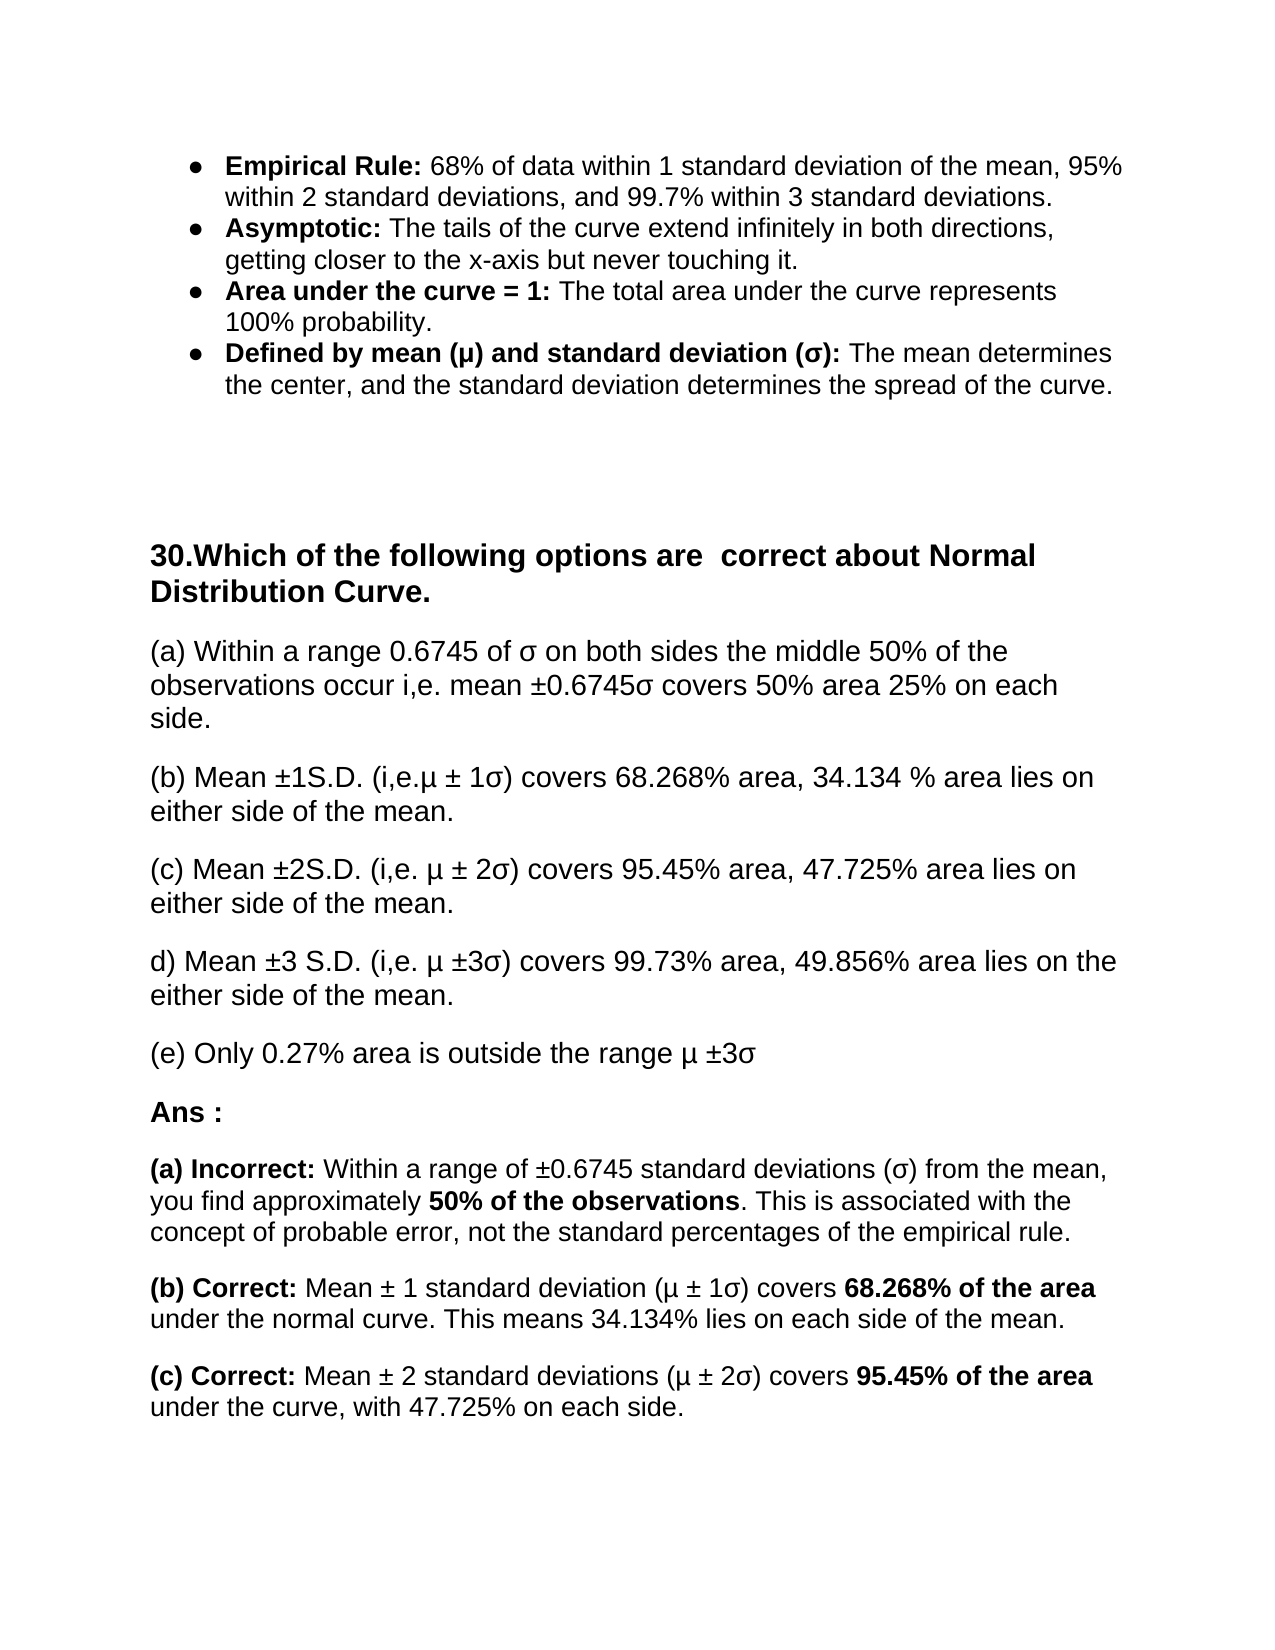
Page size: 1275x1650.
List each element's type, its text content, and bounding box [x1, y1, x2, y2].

text d) Mean ±3 S.D. (i,e. µ ±3σ) covers 99.73% area, 49.856% area lies on the either side of the mean. [150, 944, 1125, 1011]
list Area under the curve = 1: The total area under the curve represents 100% probability. [187, 275, 1125, 337]
text Ans : [150, 1095, 1125, 1128]
text (c) Mean ±2S.D. (i,e. µ ± 2σ) covers 95.45% area, 47.725% area lies on either side of the mean. [150, 852, 1125, 919]
text (e) Only 0.27% area is outside the range µ ±3σ [150, 1036, 1125, 1070]
list Empirical Rule: 68% of data within 1 standard deviation of the mean, 95% within 2 standard deviations, and 99.7% within 3 standard deviations. [187, 150, 1125, 212]
text 30.Which of the following options are correct about Normal Distribution Curve. [150, 537, 1125, 609]
text (c) Correct: Mean ± 2 standard deviations (µ ± 2σ) covers 95.45% of the area under the curve, with 47.725% on each side. [150, 1359, 1125, 1422]
text (a) Incorrect: Within a range of ±0.6745 standard deviations (σ) from the mean, you find approximately 50% of the observations. This is associated with the concept of probable error, not the standard percentages of the empirical rule. [150, 1153, 1125, 1247]
list Asymptotic: The tails of the curve extend infinitely in both directions, getting closer to the x-axis but never touching it. [187, 212, 1125, 275]
text (b) Correct: Mean ± 1 standard deviation (µ ± 1σ) covers 68.268% of the area under the normal curve. This means 34.134% lies on each side of the mean. [150, 1272, 1125, 1334]
text (a) Within a range 0.6745 of σ on both sides the middle 50% of the observations occur i,e. mean ±0.6745σ covers 50% area 25% on each side. [150, 634, 1125, 735]
text (b) Mean ±1S.D. (i,e.µ ± 1σ) covers 68.268% area, 34.134 % area lies on either side of the mean. [150, 760, 1125, 827]
list Defined by mean (μ) and standard deviation (σ): The mean determines the center, and the standard deviation determines the spread of the curve. [187, 337, 1125, 400]
